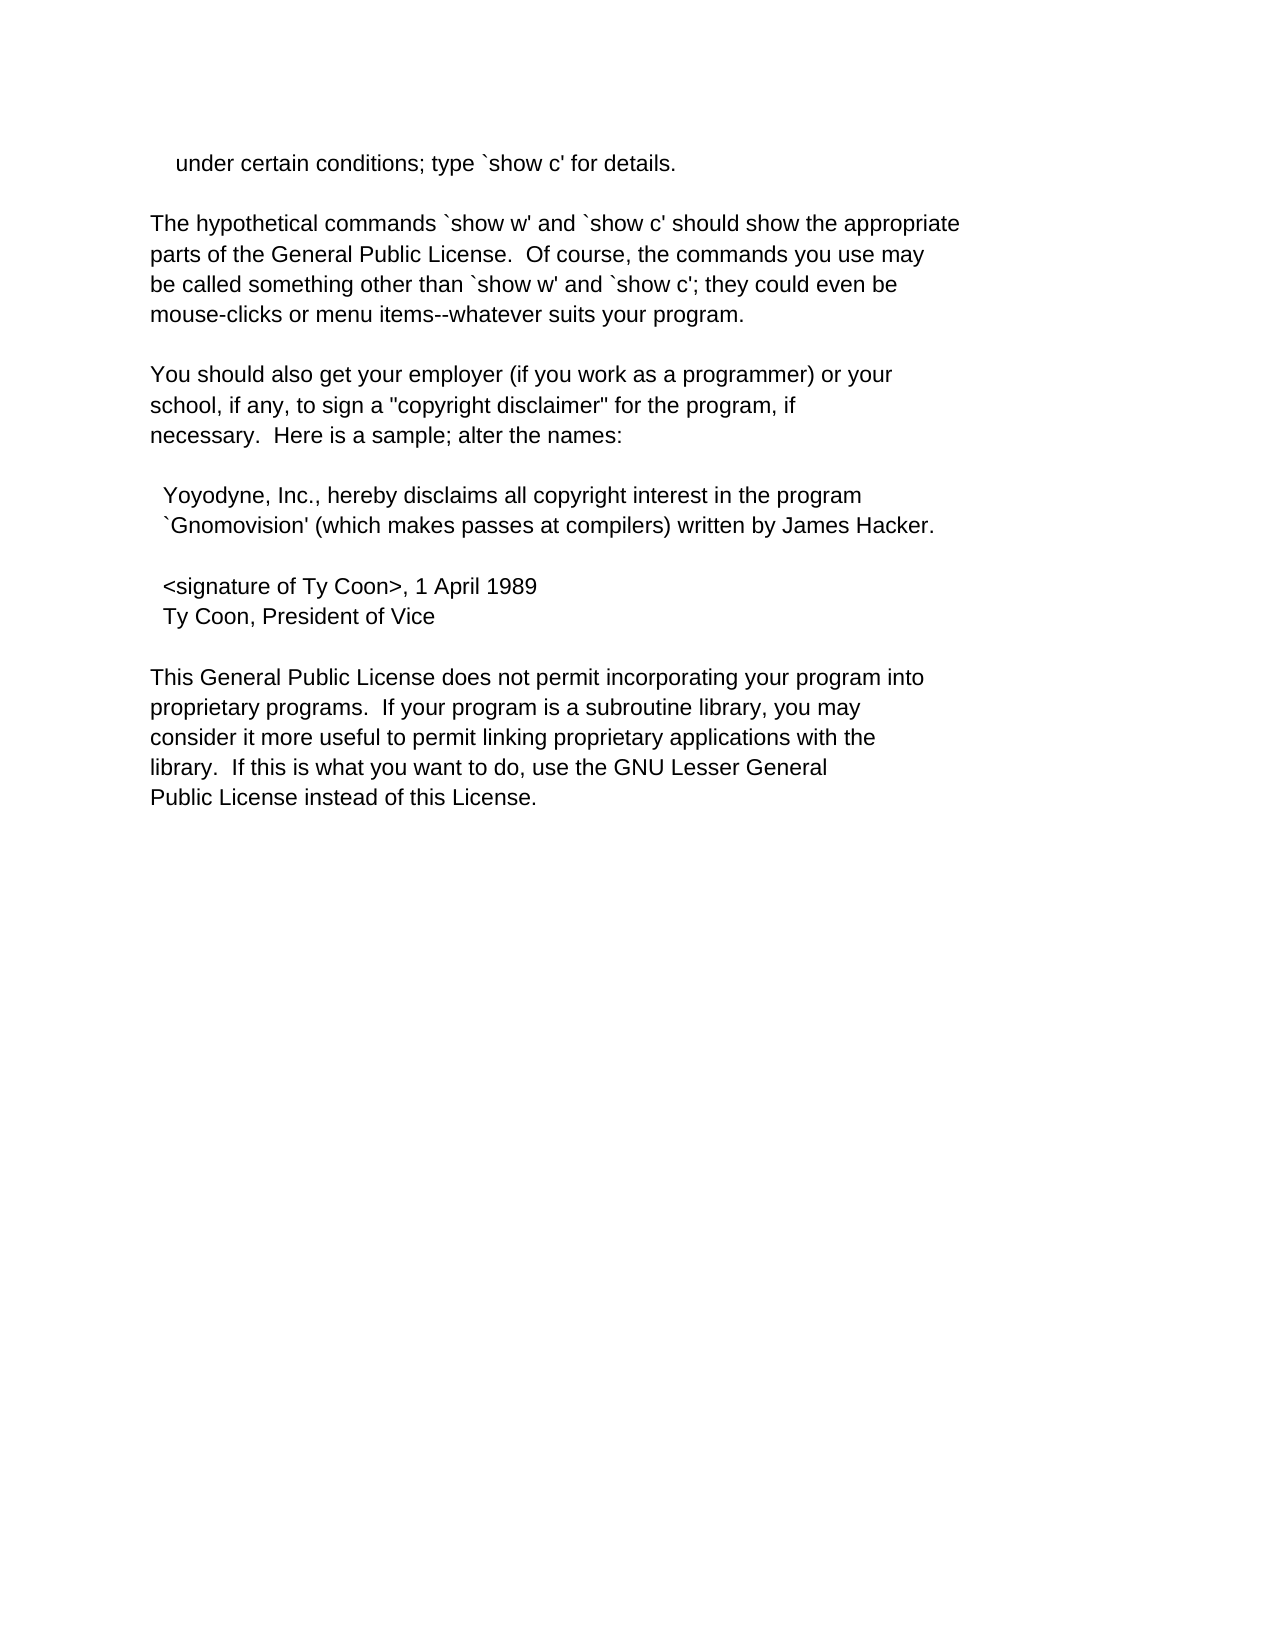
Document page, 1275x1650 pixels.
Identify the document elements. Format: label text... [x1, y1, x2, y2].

text Ty Coon, President of Vice [150, 603, 1125, 629]
text be called something other than `show w' and `show c'; they could even be [150, 271, 1125, 297]
text necessary. Here is a sample; alter the names: [150, 422, 1125, 448]
text `Gnomovision' (which makes passes at compilers) written by James Hacker. [150, 512, 1125, 539]
text The hypothetical commands `show w' and `show c' should show the appropriate [150, 210, 1125, 237]
text This General Public License does not permit incorporating your program into [150, 663, 1125, 690]
text <signature of Ty Coon>, 1 April 1989 [150, 573, 1125, 599]
text Public License instead of this License. [150, 784, 1125, 811]
text mouse-clicks or menu items--whatever suits your program. [150, 301, 1125, 327]
text You should also get your employer (if you work as a programmer) or your [150, 361, 1125, 388]
text school, if any, to sign a "copyright disclaimer" for the program, if [150, 392, 1125, 418]
text library. If this is what you want to do, use the GNU Lesser General [150, 754, 1125, 781]
text consider it more useful to permit linking proprietary applications with the [150, 724, 1125, 750]
text proprietary programs. If your program is a subroutine library, you may [150, 694, 1125, 720]
text Yoyodyne, Inc., hereby disclaims all copyright interest in the program [150, 482, 1125, 509]
text under certain conditions; type `show c' for details. [150, 150, 1125, 176]
text parts of the General Public License. Of course, the commands you use may [150, 241, 1125, 267]
